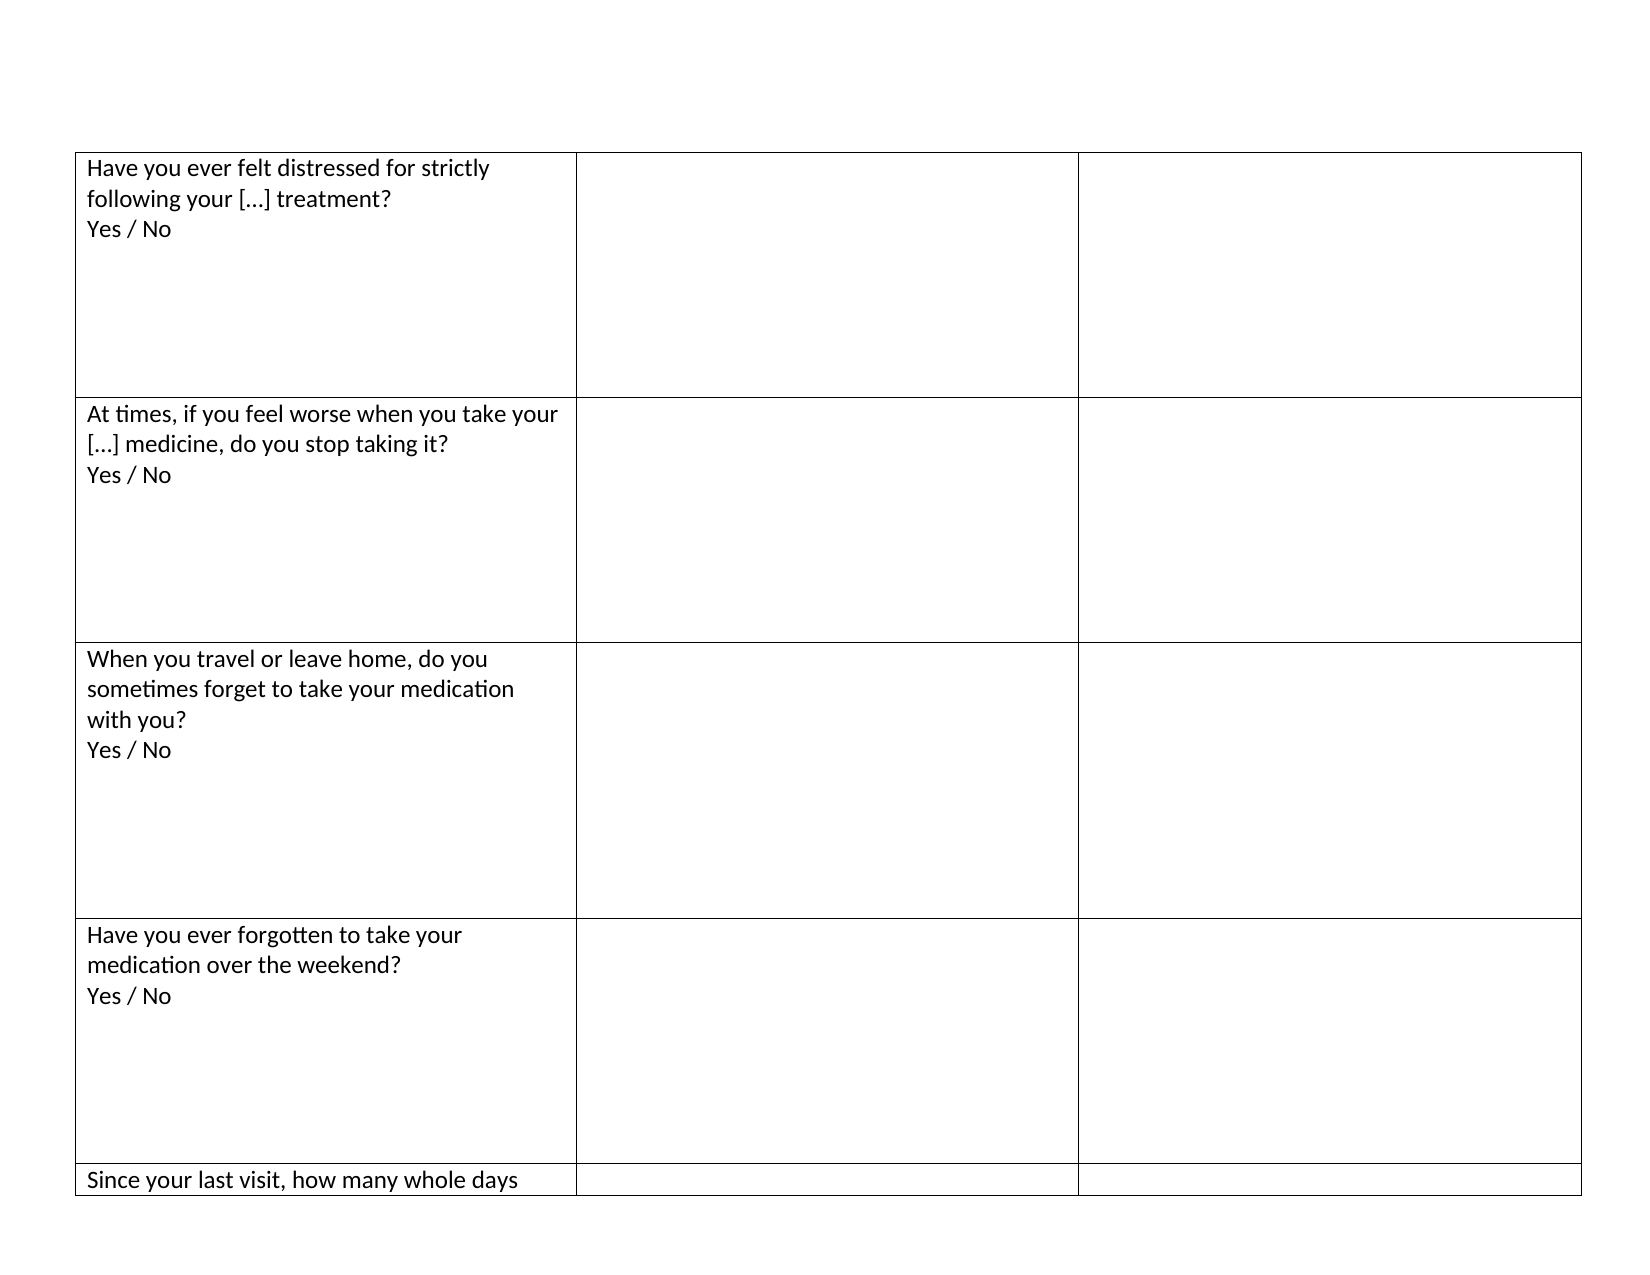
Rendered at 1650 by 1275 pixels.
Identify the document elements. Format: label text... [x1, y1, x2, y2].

table_cell [577, 1164, 1078, 1194]
table_cell [1079, 153, 1581, 397]
table_cell When you travel or leave home, do you sometimes forget to take your medication with you? Yes / No [76, 643, 576, 918]
table_cell Have you ever felt distressed for strictly following your […] treatment? Yes / No [76, 153, 576, 397]
table_cell [577, 919, 1078, 1163]
table_cell [1079, 643, 1581, 918]
table_cell At times, if you feel worse when you take your […] medicine, do you stop taking it? Yes / No [76, 398, 576, 642]
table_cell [76, 1164, 576, 1194]
table_cell Have you ever forgotten to take your medication over the weekend? Yes / No [76, 919, 576, 1163]
table_cell [577, 398, 1078, 642]
table_cell [1079, 1164, 1581, 1194]
table_cell [577, 643, 1078, 918]
table_cell [1079, 919, 1581, 1163]
table_cell [577, 153, 1078, 397]
table_cell [1079, 398, 1581, 642]
